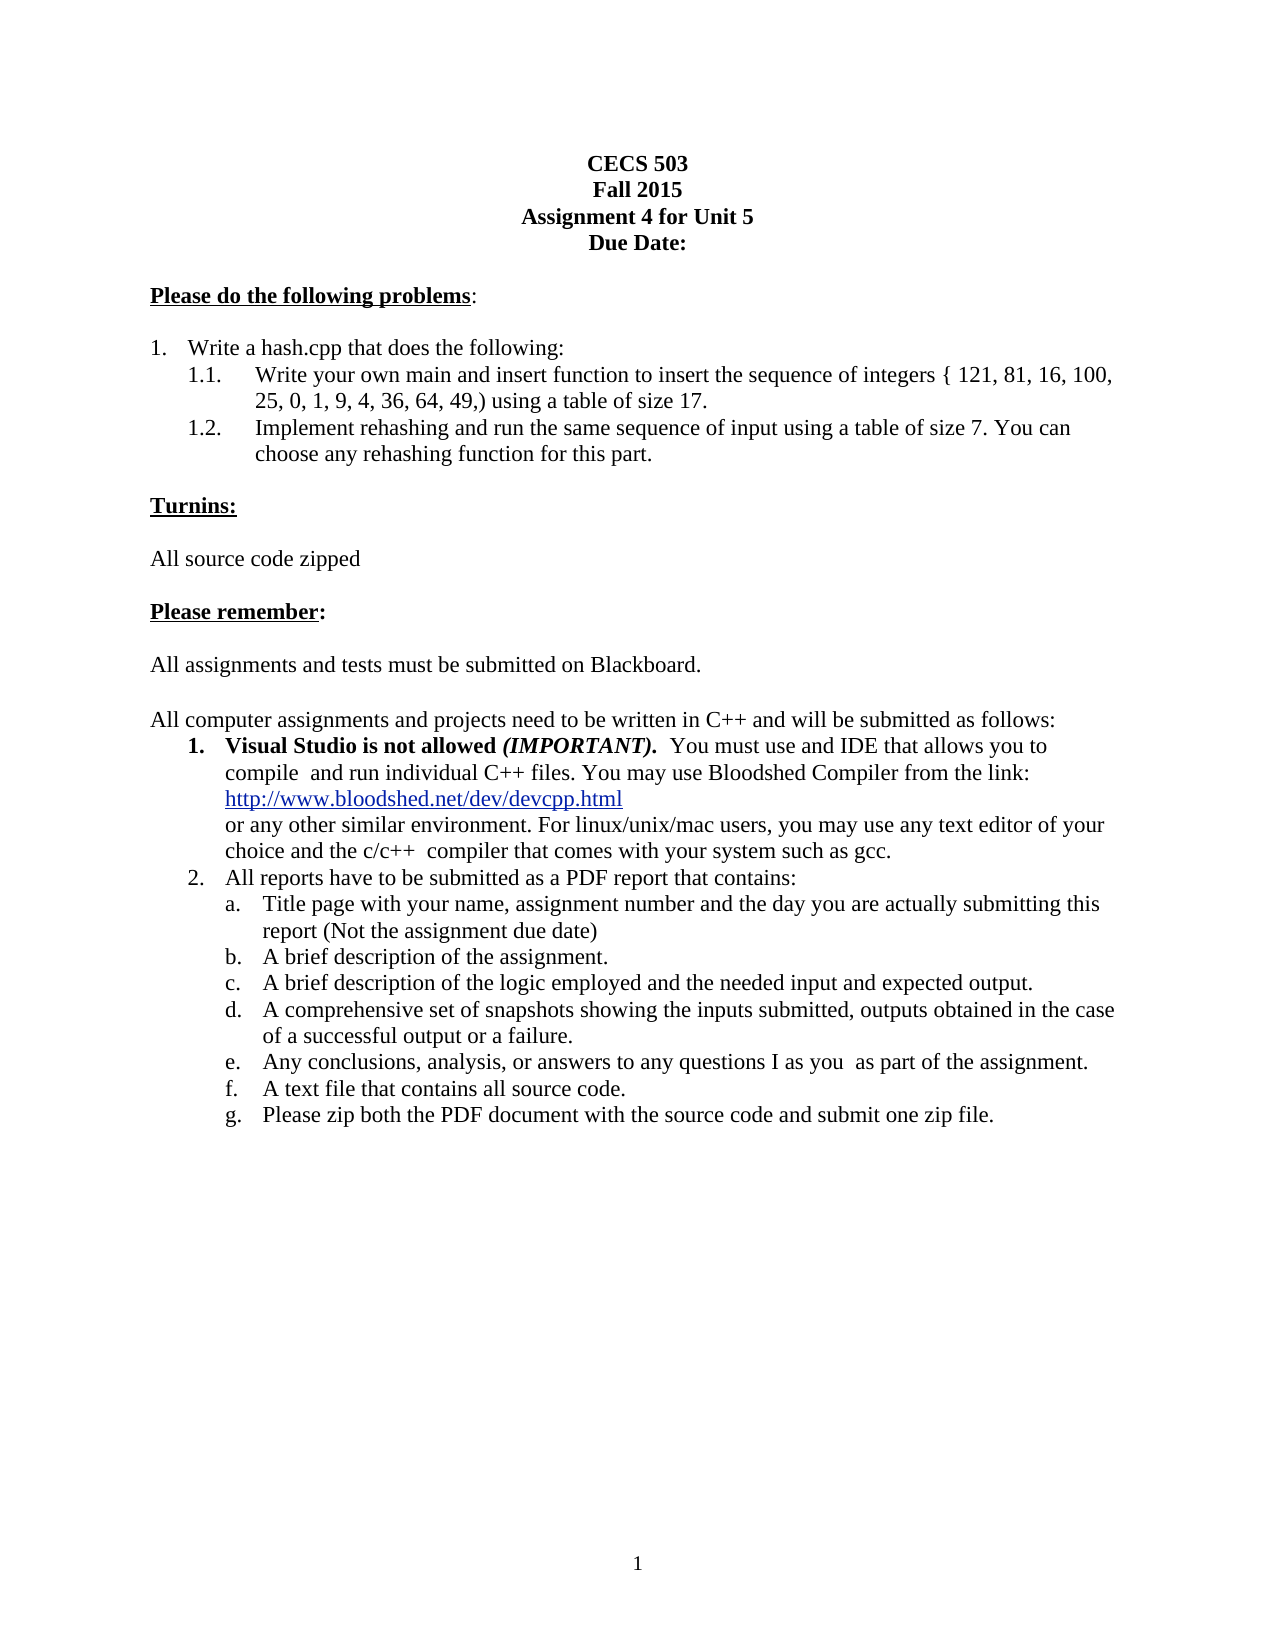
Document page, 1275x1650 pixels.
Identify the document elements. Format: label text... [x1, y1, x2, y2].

list Title page with your name, assignment number and the day you are actually submitting this report (Not the assignment due date) [225, 890, 1125, 943]
text http://www.bloodshed.net/dev/devcpp.html [225, 785, 1125, 811]
list Write a hash.cpp that does the following: [150, 334, 1125, 361]
list All reports have to be submitted as a PDF report that contains: [187, 864, 1125, 890]
list Implement rehashing and run the same sequence of input using a table of size 7. You can choose any rehashing function for this part. [187, 413, 1125, 466]
text or any other similar environment. For linux/unix/mac users, you may use any text editor of your choice and the c/c++ compiler that comes with your system such as gcc. [225, 811, 1125, 864]
text All assignments and tests must be submitted on Blackboard. [150, 651, 1125, 706]
list A brief description of the assignment. [225, 943, 1125, 969]
list Any conclusions, analysis, or answers to any questions I as you as part of the assignment. [225, 1048, 1125, 1075]
text All computer assignments and projects need to be written in C++ and will be submitted as follows: [150, 706, 1125, 732]
list Write your own main and insert function to insert the sequence of integers { 121, 81, 16, 100, 25, 0, 1, 9, 4, 36, 64, 49,) using a table of size 17. [187, 361, 1125, 413]
text Fall 2015 [150, 176, 1125, 203]
text Due Date: [150, 229, 1125, 255]
list Please zip both the PDF document with the source code and submit one zip file. [225, 1101, 1125, 1127]
text CECS 503 [150, 150, 1125, 176]
text Assignment 4 for Unit 5 [150, 203, 1125, 229]
list Visual Studio is not allowed (IMPORTANT). You must use and IDE that allows you to compile and run individual C++ files. You may use Bloodshed Compiler from the link: [187, 732, 1125, 785]
text All source code zipped [150, 545, 1125, 572]
text Please do the following problems: [150, 282, 1125, 308]
list A text file that contains all source code. [225, 1075, 1125, 1101]
list A comprehensive set of snapshots showing the inputs submitted, outputs obtained in the case of a successful output or a failure. [225, 996, 1125, 1048]
text Turnins: [150, 493, 1125, 519]
list A brief description of the logic employed and the needed input and expected output. [225, 969, 1125, 996]
text Please remember: [150, 598, 1125, 624]
